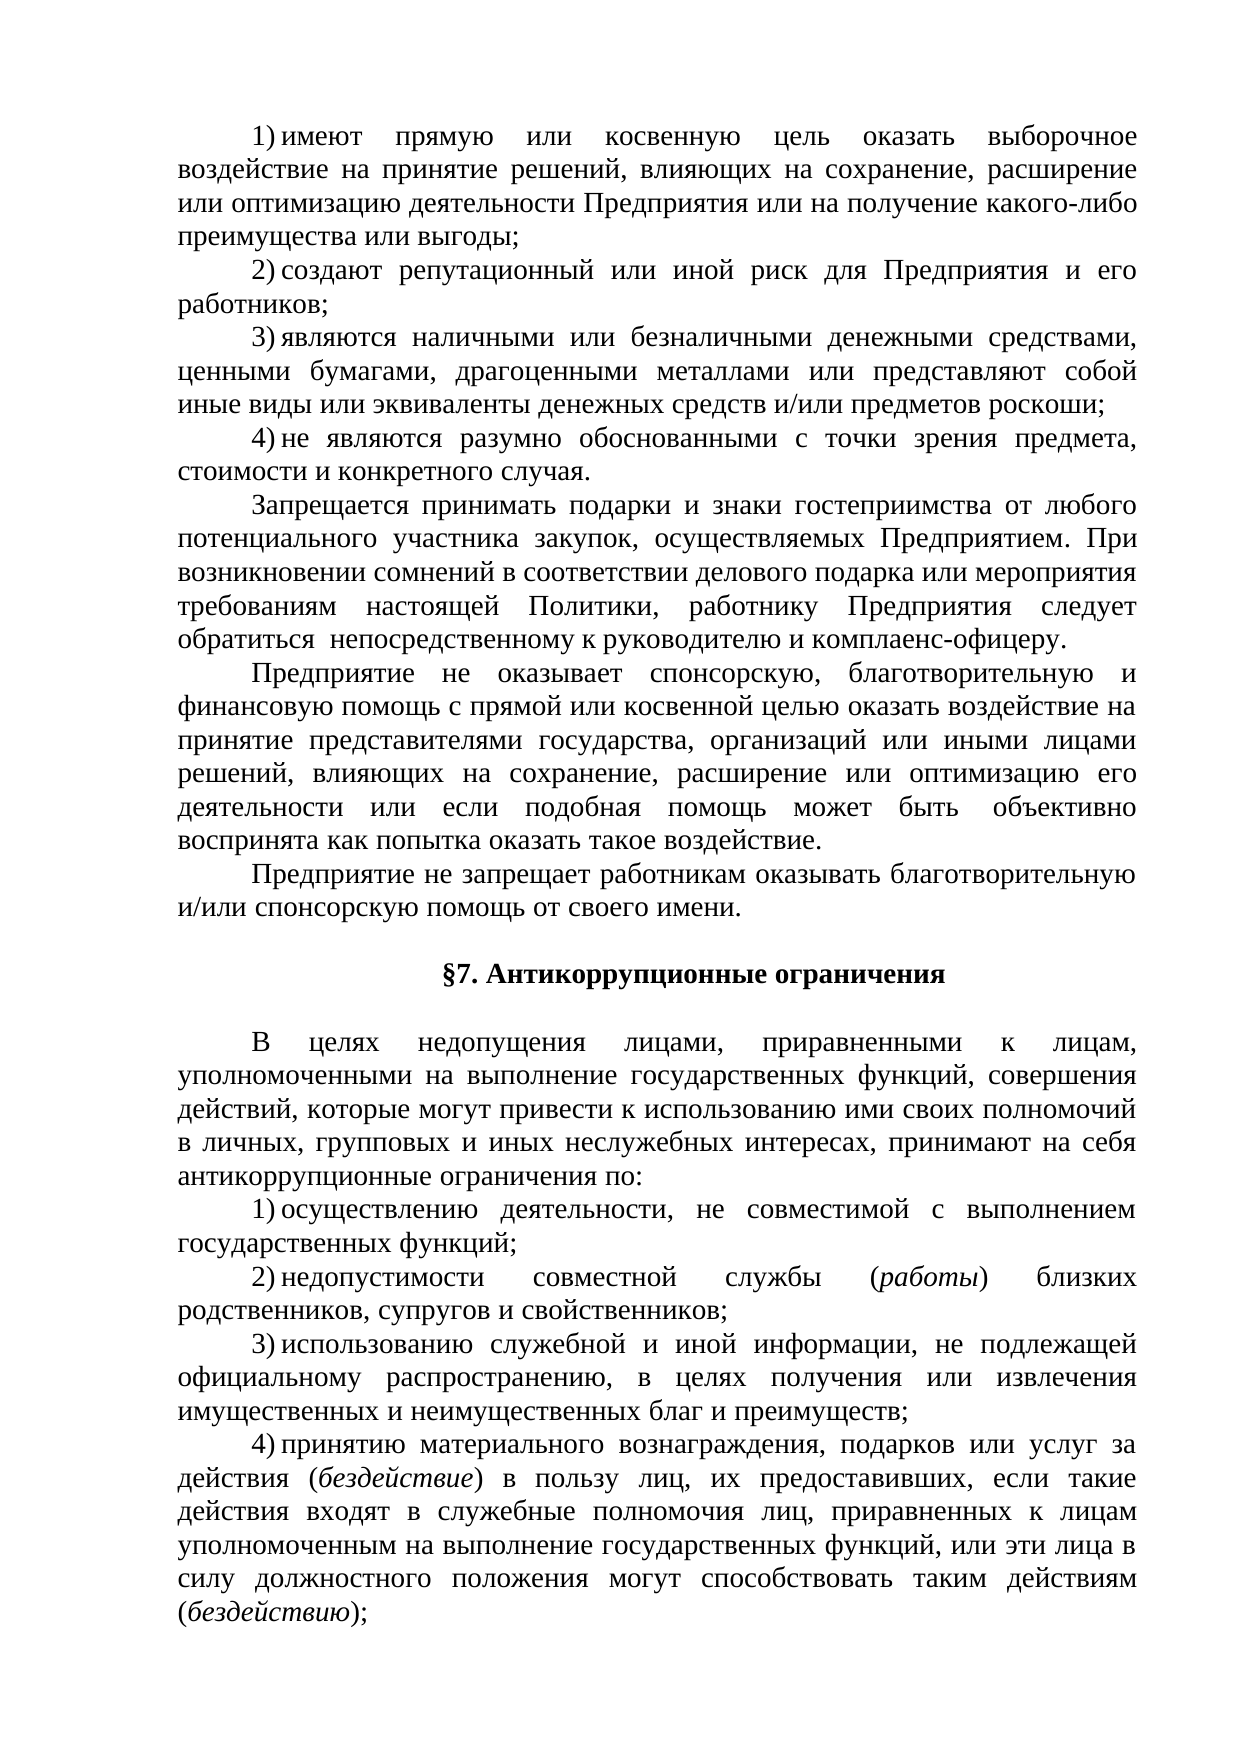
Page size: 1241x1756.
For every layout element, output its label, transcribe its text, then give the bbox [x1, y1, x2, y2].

list не являются разумно обоснованными с точки зрения предмета, стоимости и конкретного случая. [177, 420, 1137, 487]
list имеют прямую или косвенную цель оказать выборочное воздействие на принятие решений, влияющих на сохранение, расширение или оптимизацию деятельности Предприятия или на получение какого-либо преимущества или выгоды; [177, 118, 1138, 252]
text В целях недопущения лицами, приравненными к лицам, уполномоченными на выполнение государственных функций, совершения действий, которые могут привести к использованию ими своих полномочий в личных, групповых и иных неслужебных интересах, принимают на себя антикоррупционные ограничения по: [177, 1024, 1137, 1192]
subtitle §7. Антикоррупционные ограничения [442, 957, 1148, 990]
text Предприятие не запрещает работникам оказывать благотворительную и/или спонсорскую помощь от своего имени. [177, 856, 1136, 923]
list создают репутационный или иной риск для Предприятия и его работников; [177, 252, 1137, 319]
text Предприятие не оказывает спонсорскую, благотворительную и финансовую помощь с прямой или косвенной целью оказать воздействие на принятие представителями государства, организаций или иными лицами решений, влияющих на сохранение, расширение или оптимизацию его деятельности или если подобная помощь может быть объективно воспринята как попытка оказать такое воздействие. [177, 655, 1137, 856]
list принятию материального вознаграждения, подарков или услуг за действия (бездействие) в пользу лиц, их предоставивших, если такие действия входят в служебные полномочия лиц, приравненных к лицам уполномоченным на выполнение государственных функций, или эти лица в силу должностного положения могут способствовать таким действиям (бездействию); [177, 1426, 1137, 1628]
text Запрещается принимать подарки и знаки гостеприимства от любого потенциального участника закупок, осуществляемых Предприятием. При возникновении сомнений в соответствии делового подарка или мероприятия требованиям настоящей Политики, работнику Предприятия следует обратиться непосредственному к руководителю и комплаенс-офицеру. [177, 487, 1137, 655]
list использованию служебной и иной информации, не подлежащей официальному распространению, в целях получения или извлечения имущественных и неимущественных благ и преимуществ; [177, 1326, 1137, 1426]
list являются наличными или безналичными денежными средствами, ценными бумагами, драгоценными металлами или представляют собой иные виды или эквиваленты денежных средств и/или предметов роскоши; [177, 319, 1137, 420]
list осуществлению деятельности, не совместимой с выполнением государственных функций; [177, 1192, 1136, 1259]
list недопустимости совместной службы (работы) близких родственников, супругов и свойственников; [177, 1259, 1137, 1326]
